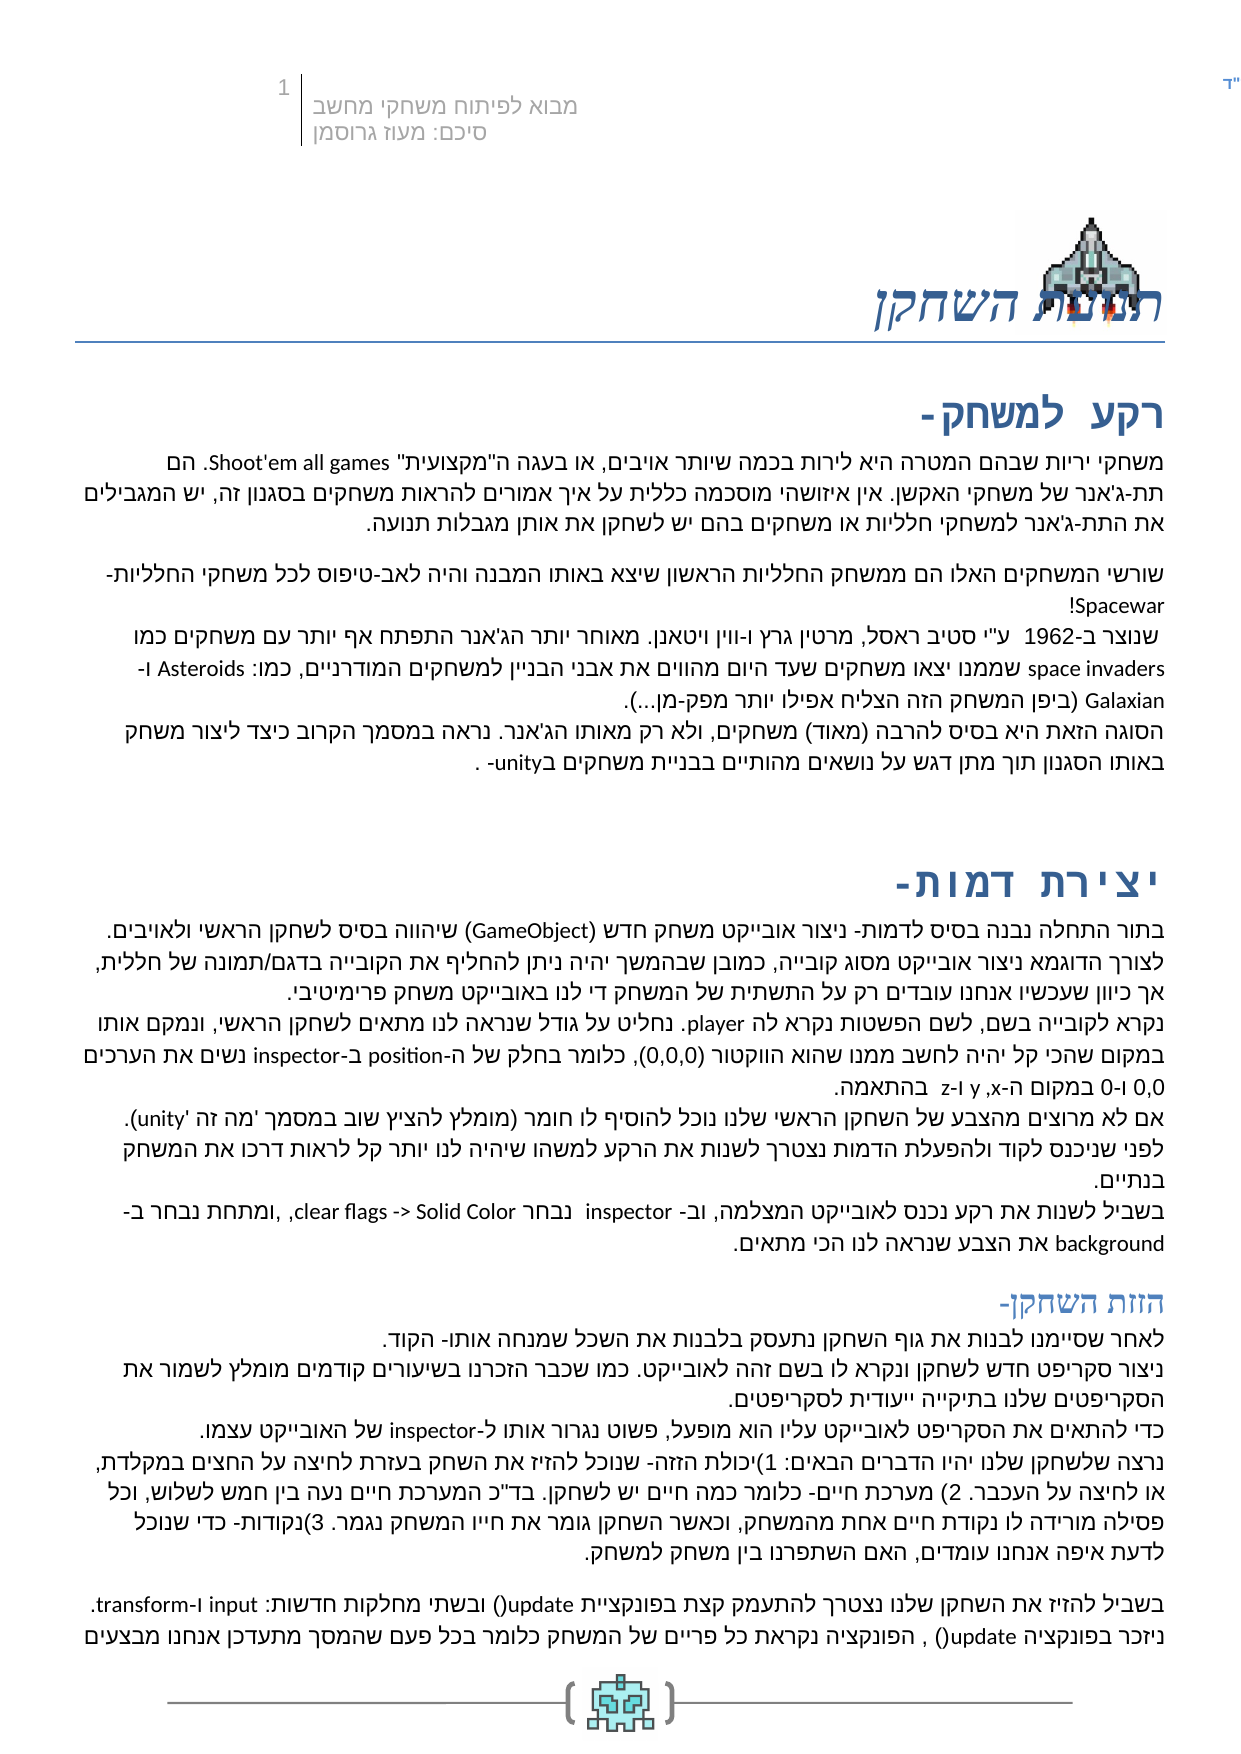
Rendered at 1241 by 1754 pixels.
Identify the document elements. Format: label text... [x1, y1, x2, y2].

text לאחר שסיימנו לבנות את גוף השחקן נתעסק בלבנות את השכל שמנחה אותו- הקוד. ניצור סקריפט חדש לשחקן ונקרא לו בשם זהה לאובייקט. כמו שכבר הזכרנו בשיעורים קודמים מומלץ לשמור את הסקריפטים שלנו בתיקייה ייעודית לסקריפטים. כדי להתאים את הסקריפט לאובייקט עליו הוא מופעל, פשוט נגרור אותו ל-inspector של האובייקט עצמו. נרצה שלשחקן שלנו יהיו הדברים הבאים: 1)יכולת הזזה- שנוכל להזיז את השחק בעזרת לחיצה על החצים במקלדת, או לחיצה על העכבר. 2) מערכת חיים- כלומר כמה חיים יש לשחקן. בד"כ המערכת חיים נעה בין חמש לשלוש, וכל פסילה מורידה לו נקודת חיים אחת מהמשחק, וכאשר השחקן גומר את חייו המשחק נגמר. 3)נקודות- כדי שנוכל לדעת איפה אנחנו עומדים, האם השתפרנו בין משחק למשחק. [75, 1326, 1165, 1566]
picture [1014, 210, 1168, 335]
text משחקי יריות שבהם המטרה היא לירות בכמה שיותר אויבים, או בעגה ה"מקצועית" Shoot'em all games. הם תת-ג'אנר של משחקי האקשן. אין איזושהי מוסכמה כללית על איך אמורים להראות משחקים בסגנון זה, יש המגבילים את התת-ג'אנר למשחקי חלליות או משחקים בהם יש לשחקן את אותן מגבלות תנועה. [75, 448, 1165, 536]
subtitle רקע למשחק- [75, 393, 1165, 441]
picture [582, 1667, 659, 1741]
subtitle הזזת השחקן- [75, 1282, 1165, 1320]
text שורשי המשחקים האלו הם ממשחק החלליות הראשון שיצא באותו המבנה והיה לאב-טיפוס לכל משחקי החלליות- Spacewar! שנוצר ב-1962 ע"י סטיב ראסל, מרטין גרץ ו-ווין ויטאנן. מאוחר יותר הג'אנר התפתח אף יותר עם משחקים כמו space invaders שממנו יצאו משחקים שעד היום מהווים את אבני הבניין למשחקים המודרניים, כמו: Asteroids ו-Galaxian (ביפן המשחק הזה הצליח אפילו יותר מפק-מן...). הסוגה הזאת היא בסיס להרבה (מאוד) משחקים, ולא רק מאותו הג'אנר. נראה במסמך הקרוב כיצד ליצור משחק באותו הסגנון תוך מתן דגש על נושאים מהותיים בבניית משחקים בunity- . [75, 561, 1165, 808]
subtitle יצירת דמות- [75, 862, 1165, 909]
text בתור התחלה נבנה בסיס לדמות- ניצור אובייקט משחק חדש (GameObject) שיהווה בסיס לשחקן הראשי ולאויבים. לצורך הדוגמא ניצור אובייקט מסוג קובייה, כמובן שבהמשך יהיה ניתן להחליף את הקובייה בדגם/תמונה של חללית, אך כיוון שעכשיו אנחנו עובדים רק על התשתית של המשחק די לנו באובייקט משחק פרימיטיבי. נקרא לקובייה בשם, לשם הפשטות נקרא לה player. נחליט על גודל שנראה לנו מתאים לשחקן הראשי, ונמקם אותו במקום שהכי קל יהיה לחשב ממנו שהוא הווקטור (0,0,0), כלומר בחלק של ה-position ב-inspector נשים את הערכים 0,0 ו-0 במקום ה-y ,x ו-z בהתאמה. אם לא מרוצים מהצבע של השחקן הראשי שלנו נוכל להוסיף לו חומר (מומלץ להציץ שוב במסמך 'מה זה 'unity). לפני שניכנס לקוד ולהפעלת הדמות נצטרך לשנות את הרקע למשהו שיהיה לנו יותר קל לראות דרכו את המשחק בנתיים. בשביל לשנות את רקע נכנס לאובייקט המצלמה, וב- inspector נבחר clear flags -> Solid Color, ,ומתחת נבחר ב-background את הצבע שנראה לנו הכי מתאים. [75, 917, 1165, 1257]
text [75, 1590, 1165, 1650]
title תנועת השחקן [75, 271, 1165, 341]
